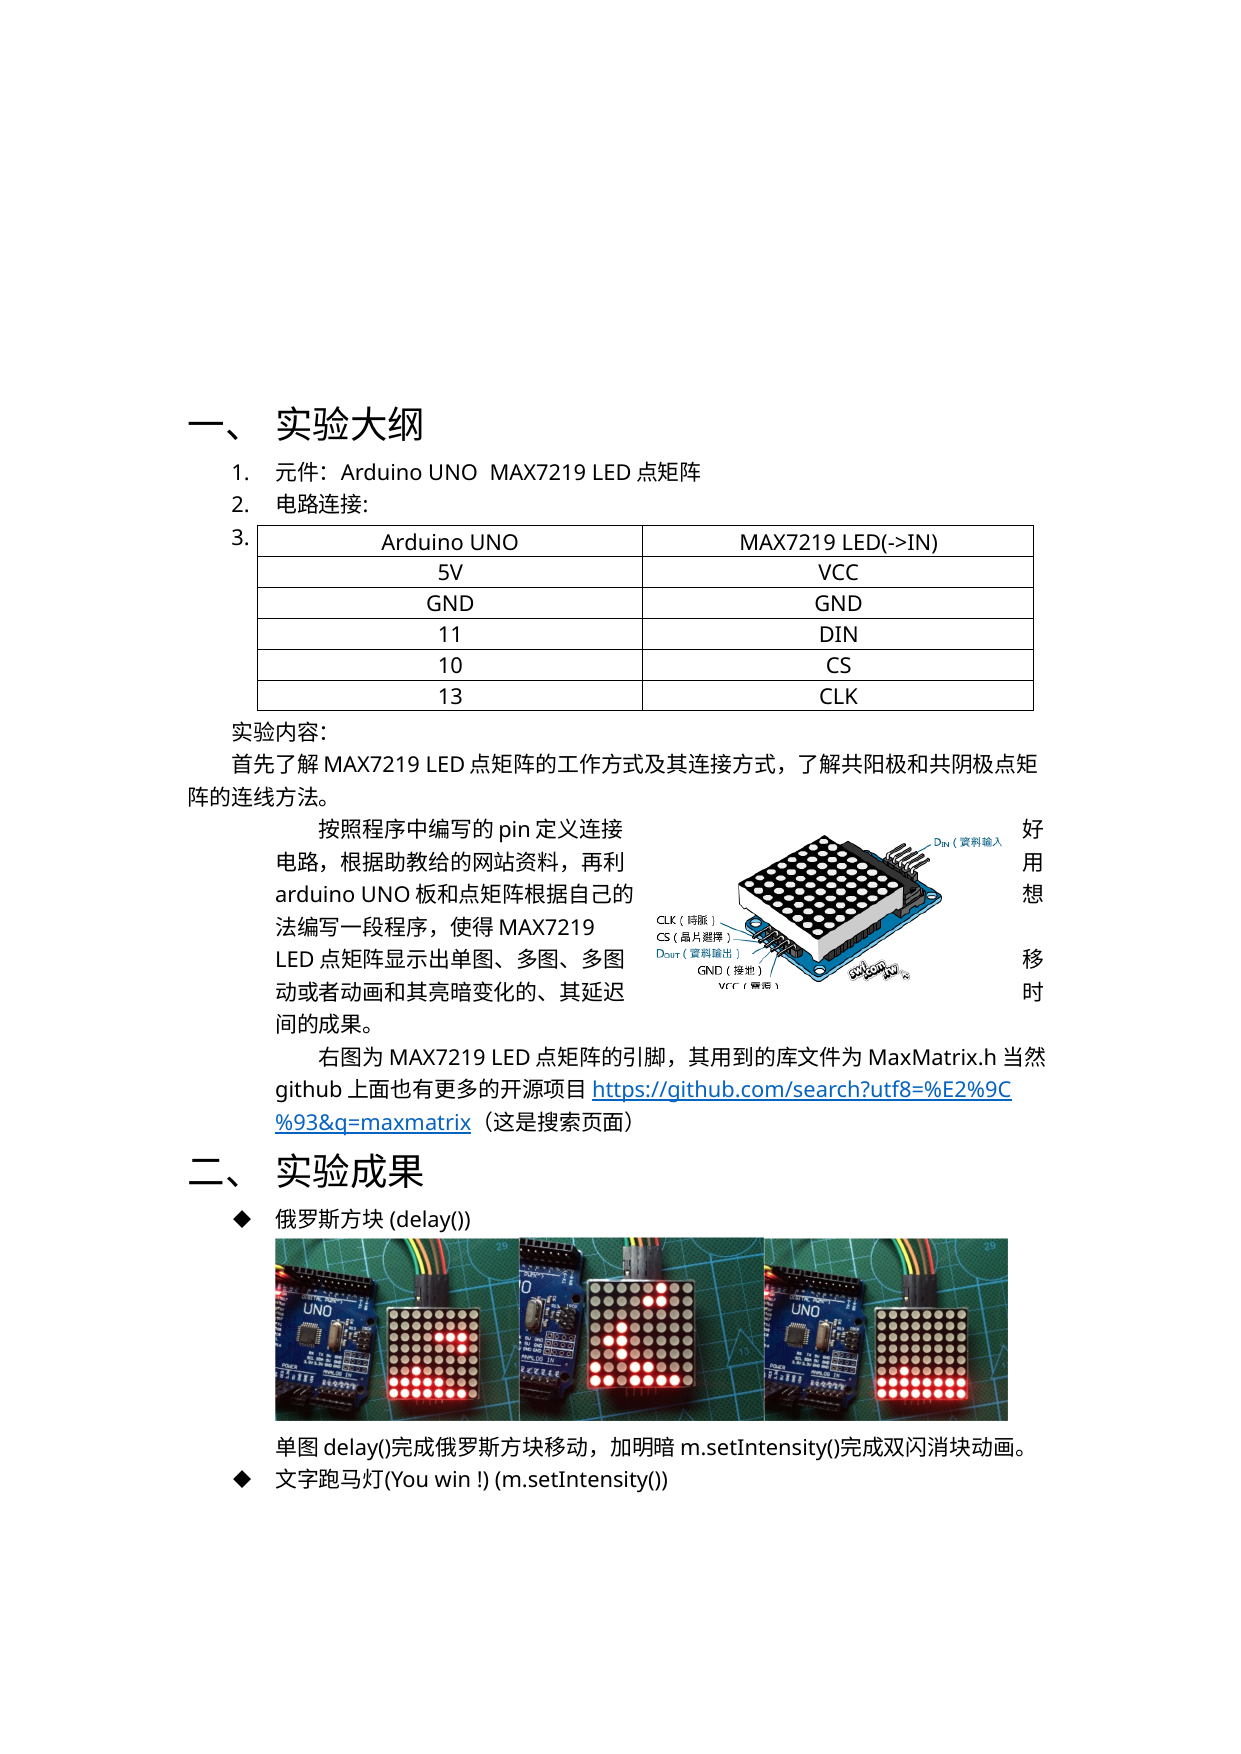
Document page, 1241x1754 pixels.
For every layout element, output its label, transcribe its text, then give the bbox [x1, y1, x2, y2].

list 右图为MAX7219 LED点矩阵的引脚，其用到的库文件为MaxMatrix.h 当然github上面也有更多的开源项目https://github.com/search?utf8=%E2%9C%93&q=maxmatrix（这是搜索页面） [275, 1039, 1053, 1137]
picture [276, 1239, 519, 1420]
table_header MAX7219 LED(->IN) [643, 526, 1033, 556]
list 俄罗斯方块 (delay()) [231, 1202, 1053, 1234]
list 实验大纲 [187, 389, 1053, 454]
list 单图delay()完成俄罗斯方块移动，加明暗m.setIntensity()完成双闪消块动画。 [275, 1429, 1053, 1462]
table_cell CS [643, 650, 1033, 679]
list 电路连接: [231, 487, 1053, 519]
table_cell 5V [258, 557, 642, 587]
picture [656, 835, 1003, 989]
picture [765, 1239, 1007, 1420]
table_header Arduino UNO [258, 526, 642, 556]
list 实验成果 [187, 1137, 1053, 1202]
table_cell CLK [643, 681, 1033, 710]
table_cell VCC [643, 557, 1033, 587]
list 文字跑马灯(You win !) (m.setIntensity()) [231, 1462, 1053, 1494]
table_cell 10 [258, 650, 642, 679]
table_cell GND [643, 588, 1033, 618]
list 元件：Arduino UNO MAX7219 LED点矩阵 [231, 454, 1053, 487]
table_cell DIN [643, 619, 1033, 649]
list 实验内容： [231, 519, 1053, 747]
table_cell 11 [258, 619, 642, 649]
list 首先了解MAX7219 LED点矩阵的工作方式及其连接方式，了解共阳极和共阴极点矩阵的连线方法。 [187, 747, 1053, 812]
picture [520, 1238, 763, 1421]
table_cell 13 [258, 681, 642, 710]
table_cell GND [258, 588, 642, 618]
